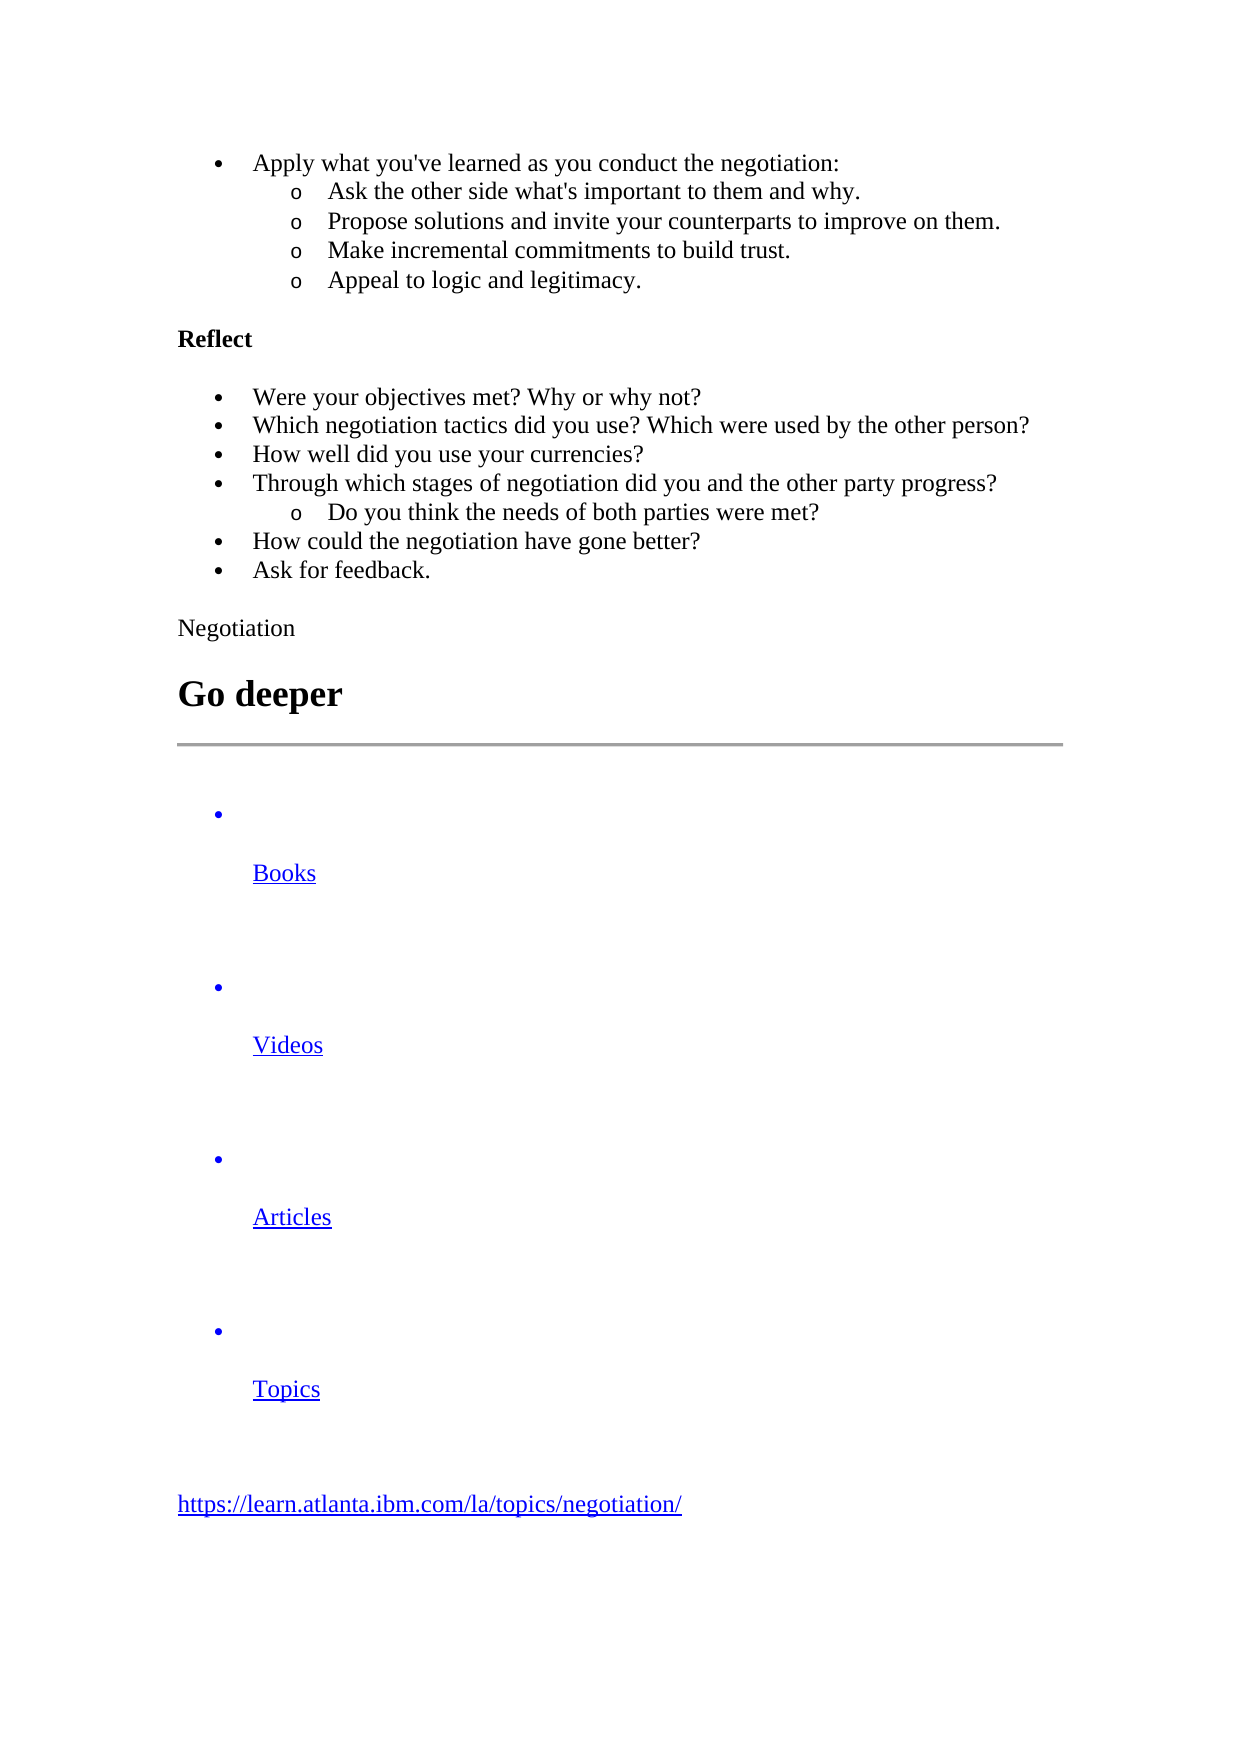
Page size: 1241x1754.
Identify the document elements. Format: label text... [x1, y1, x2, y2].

list Ask for feedback. [215, 555, 1063, 584]
list Appeal to logic and legitimacy. [290, 265, 1063, 295]
text Reflect [177, 324, 1063, 353]
list Apply what you've learned as you conduct the negotiation: [215, 148, 1063, 176]
text Topics [252, 1374, 1063, 1403]
list Ask the other side what's important to them and why. [290, 176, 1063, 206]
list Which negotiation tactics did you use? Which were used by the other person? [215, 411, 1063, 439]
text Videos [252, 1030, 1063, 1059]
list Make incremental commitments to build trust. [290, 236, 1063, 265]
text Books [252, 858, 1063, 886]
list Through which stages of negotiation did you and the other party progress? [215, 468, 1063, 497]
list How could the negotiation have gone better? [215, 526, 1063, 555]
list Propose solutions and invite your counterparts to improve on them. [290, 206, 1063, 236]
text Articles [252, 1202, 1063, 1231]
list Do you think the needs of both parties were met? [290, 497, 1063, 526]
text Negotiation [177, 613, 1063, 642]
text https://learn.atlanta.ibm.com/la/topics/negotiation/ [177, 1489, 1063, 1518]
list How well did you use your currencies? [215, 439, 1063, 468]
text Go deeper [177, 671, 1063, 714]
list Were your objectives met? Why or why not? [215, 382, 1063, 411]
